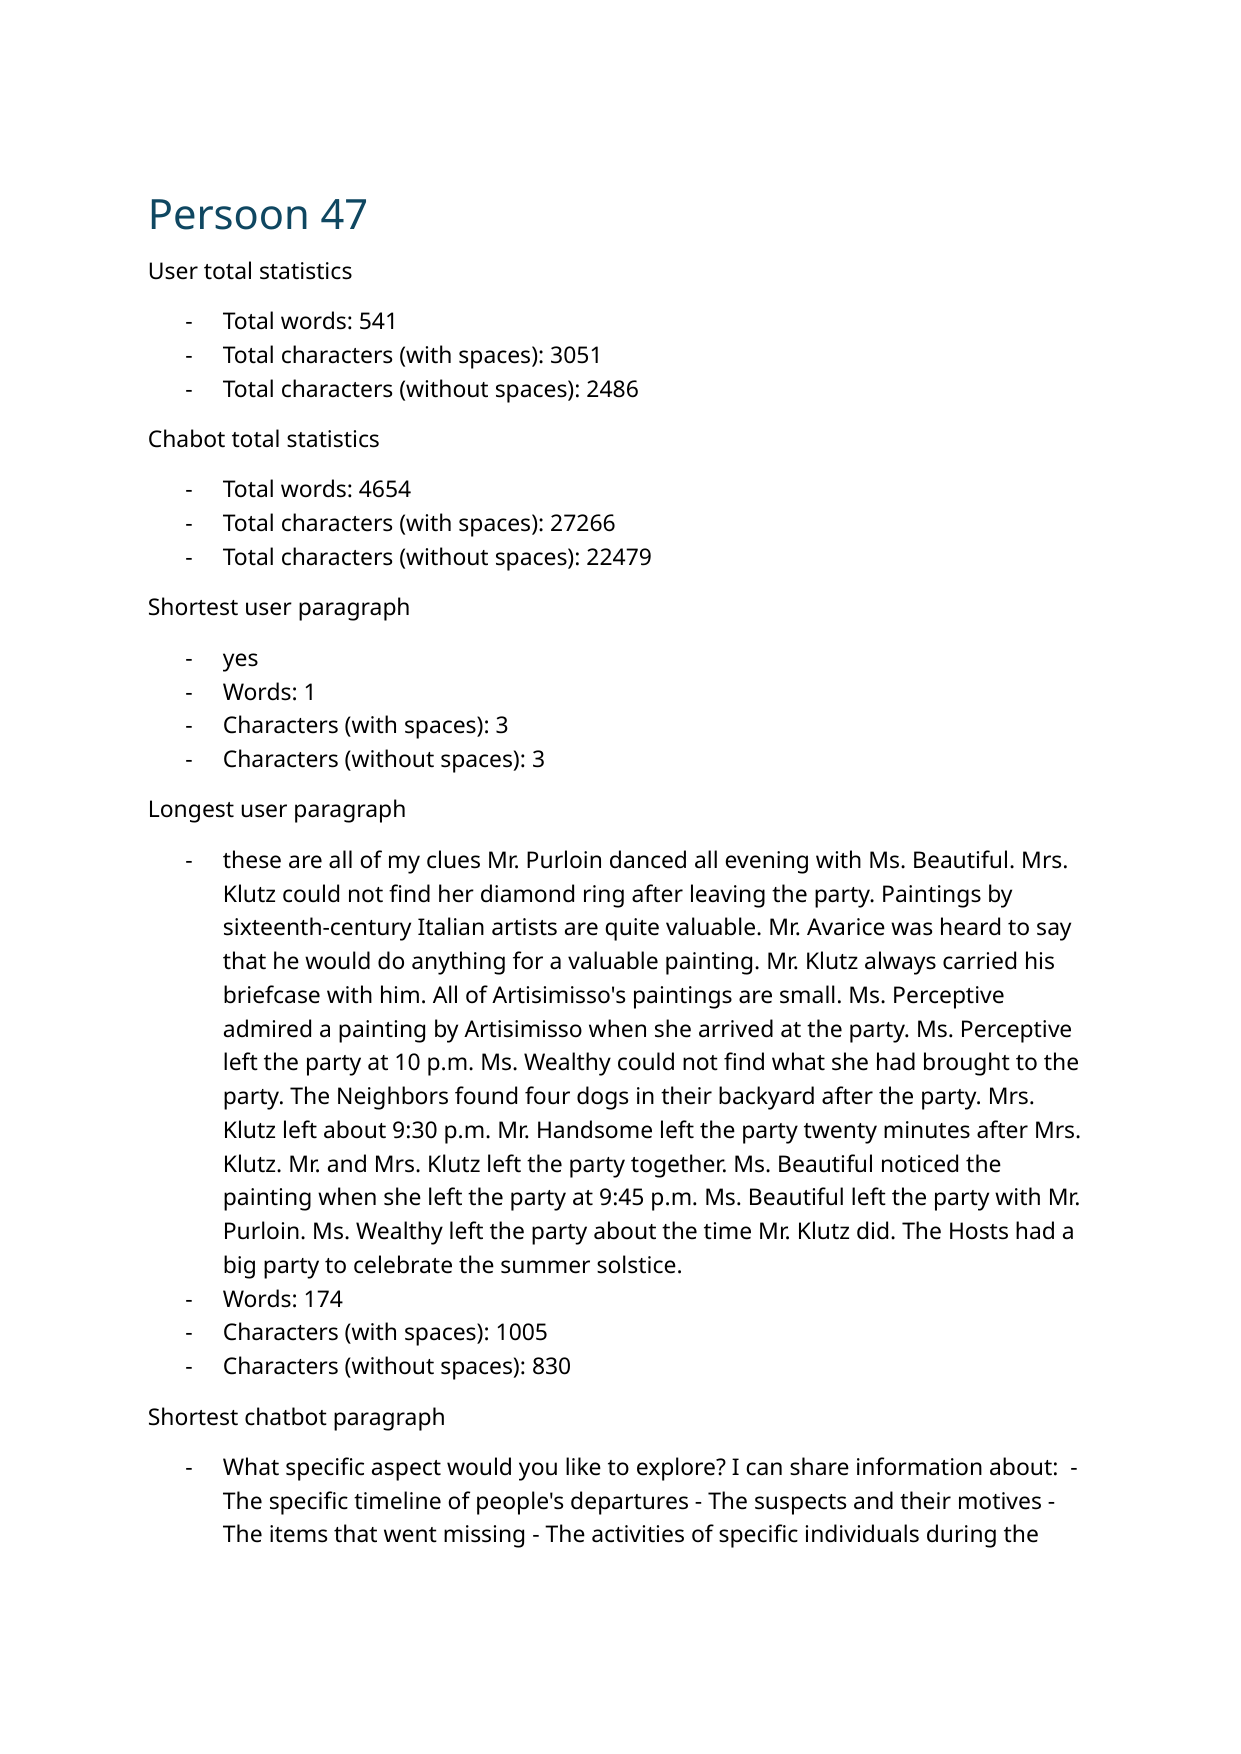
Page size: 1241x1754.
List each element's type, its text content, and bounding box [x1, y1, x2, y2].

list Characters (with spaces): 3 [185, 709, 1093, 741]
list Characters (without spaces): 830 [185, 1350, 1093, 1381]
text Shortest user paragraph [148, 591, 1093, 623]
text Chabot total statistics [148, 423, 1093, 454]
text User total statistics [148, 255, 1093, 286]
list Total characters (without spaces): 22479 [185, 541, 1093, 572]
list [185, 1451, 1093, 1550]
list Words: 1 [185, 676, 1093, 707]
list Total characters (without spaces): 2486 [185, 373, 1093, 404]
list these are all of my clues Mr. Purloin danced all evening with Ms. Beautiful. Mrs. Klutz could not find her diamond ring after leaving the party. Paintings by sixteenth-century Italian artists are quite valuable. Mr. Avarice was heard to say that he would do anything for a valuable painting. Mr. Klutz always carried his briefcase with him. All of Artisimisso's paintings are small. Ms. Perceptive admired a painting by Artisimisso when she arrived at the party. Ms. Perceptive left the party at 10 p.m. Ms. Wealthy could not find what she had brought to the party. The Neighbors found four dogs in their backyard after the party. Mrs. Klutz left about 9:30 p.m. Mr. Handsome left the party twenty minutes after Mrs. Klutz. Mr. and Mrs. Klutz left the party together. Ms. Beautiful noticed the painting when she left the party at 9:45 p.m. Ms. Beautiful left the party with Mr. Purloin. Ms. Wealthy left the party about the time Mr. Klutz did. The Hosts had a big party to celebrate the summer solstice. [185, 844, 1093, 1280]
list Total words: 4654 [185, 473, 1093, 505]
list Total characters (with spaces): 3051 [185, 339, 1093, 370]
text Longest user paragraph [148, 793, 1093, 825]
subtitle Persoon 47 [148, 185, 1093, 242]
list Total words: 541 [185, 305, 1093, 336]
list yes [185, 642, 1093, 673]
text Shortest chatbot paragraph [148, 1401, 1093, 1432]
list Total characters (with spaces): 27266 [185, 507, 1093, 538]
list Characters (with spaces): 1005 [185, 1316, 1093, 1348]
list Words: 174 [185, 1283, 1093, 1314]
list Characters (without spaces): 3 [185, 743, 1093, 774]
